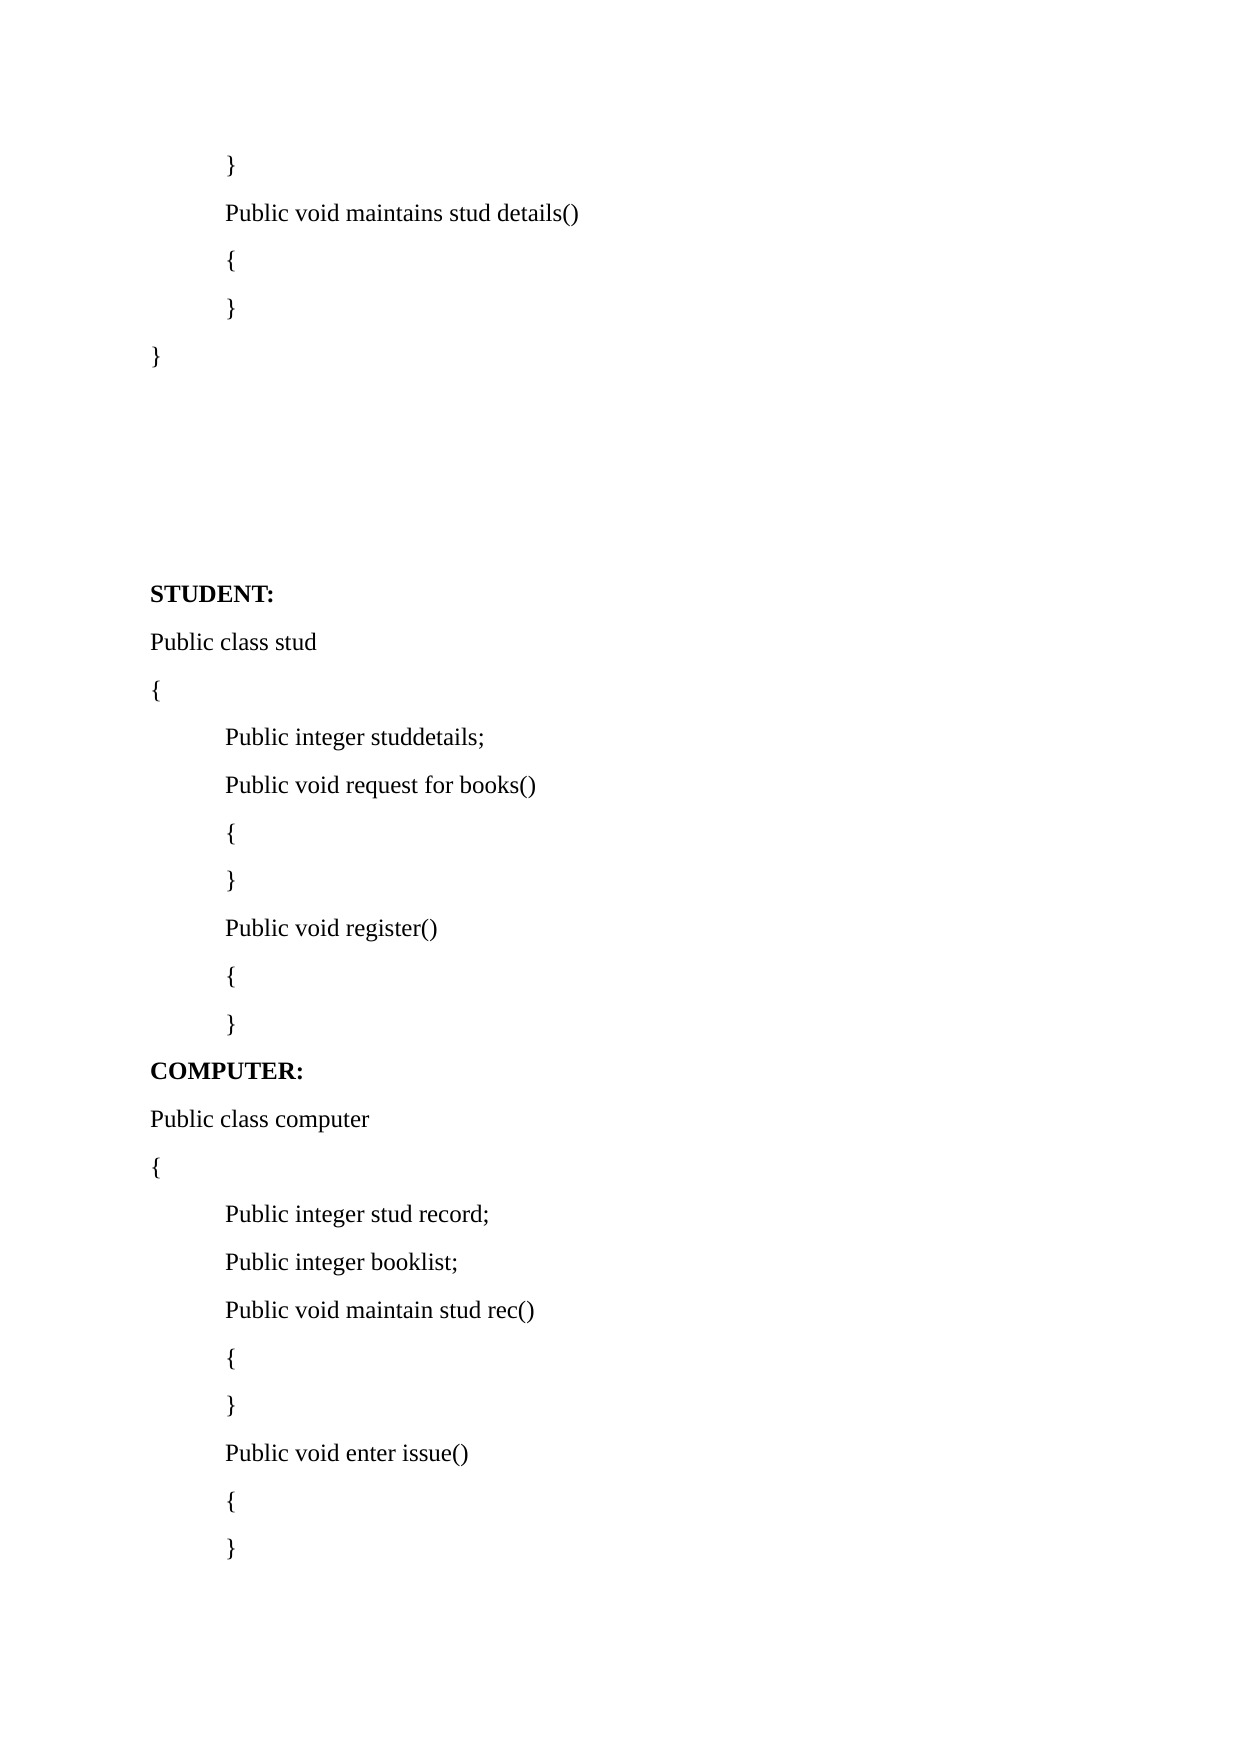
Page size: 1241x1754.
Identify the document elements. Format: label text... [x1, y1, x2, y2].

text Public integer stud record; [150, 1199, 1090, 1228]
text STUDENT: [150, 579, 1090, 608]
text Public void register() [150, 913, 1090, 942]
text Public class computer [150, 1104, 1090, 1133]
text Public void maintain stud rec() [150, 1295, 1090, 1324]
text } [150, 866, 1090, 894]
text } [150, 293, 1090, 322]
text Public integer studdetails; [150, 722, 1090, 751]
text { [150, 1343, 1090, 1371]
text COMPUTER: [150, 1056, 1090, 1085]
text Public void maintains stud details() [150, 198, 1090, 226]
text Public void request for books() [150, 770, 1090, 799]
text { [150, 818, 1090, 847]
text } [150, 341, 1090, 369]
text Public class stud [150, 627, 1090, 656]
text Public void enter issue() [150, 1438, 1090, 1467]
text } [150, 1390, 1090, 1419]
text { [150, 961, 1090, 990]
text } [150, 150, 1090, 179]
text { [150, 675, 1090, 703]
text } [150, 1533, 1090, 1562]
text { [150, 1486, 1090, 1514]
text { [150, 1152, 1090, 1181]
text } [150, 1009, 1090, 1037]
text Public integer booklist; [150, 1247, 1090, 1276]
text { [150, 245, 1090, 274]
